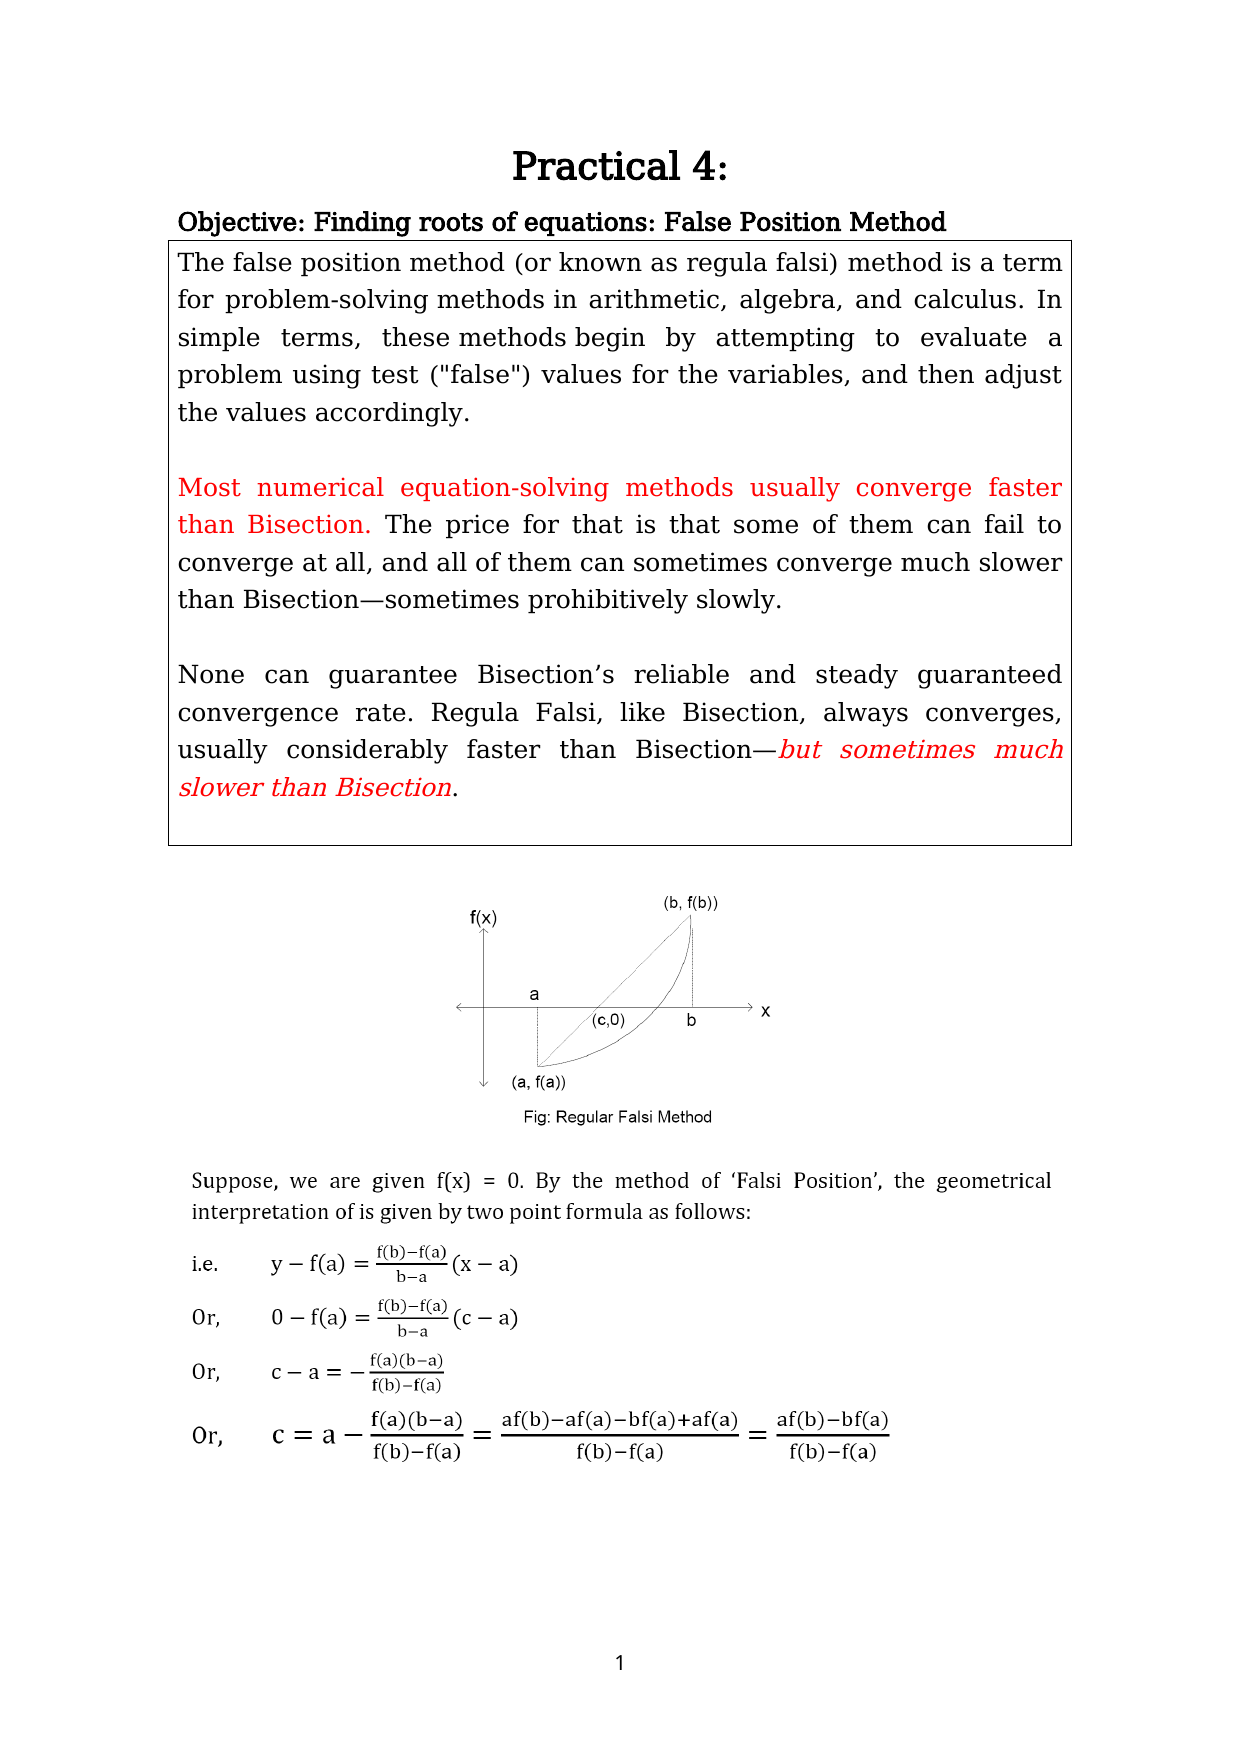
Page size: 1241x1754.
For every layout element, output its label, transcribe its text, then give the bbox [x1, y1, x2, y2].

text Most numerical equation-solving methods usually converge faster than Bisection. The price for that is that some of them can fail to converge at all, and all of them can sometimes converge much slower than Bisection—sometimes prohibitively slowly. [177, 468, 1063, 618]
text Objective: Finding roots of equations: False Position Method [177, 202, 1063, 239]
text The false position method (or known as regula falsi) method is a term for problem-solving methods in arithmetic, algebra, and calculus. In simple terms, these methods begin by attempting to evaluate a problem using test ("false") values for the variables, and then adjust the values accordingly. [169, 241, 1071, 430]
text Practical 4: [177, 127, 1063, 202]
text None can guarantee Bisection’s reliable and steady guaranteed convergence rate. Regula Falsi, like Bisection, always converges, usually considerably faster than Bisection—but sometimes much slower than Bisection. [177, 655, 1063, 802]
picture [177, 883, 1063, 1471]
